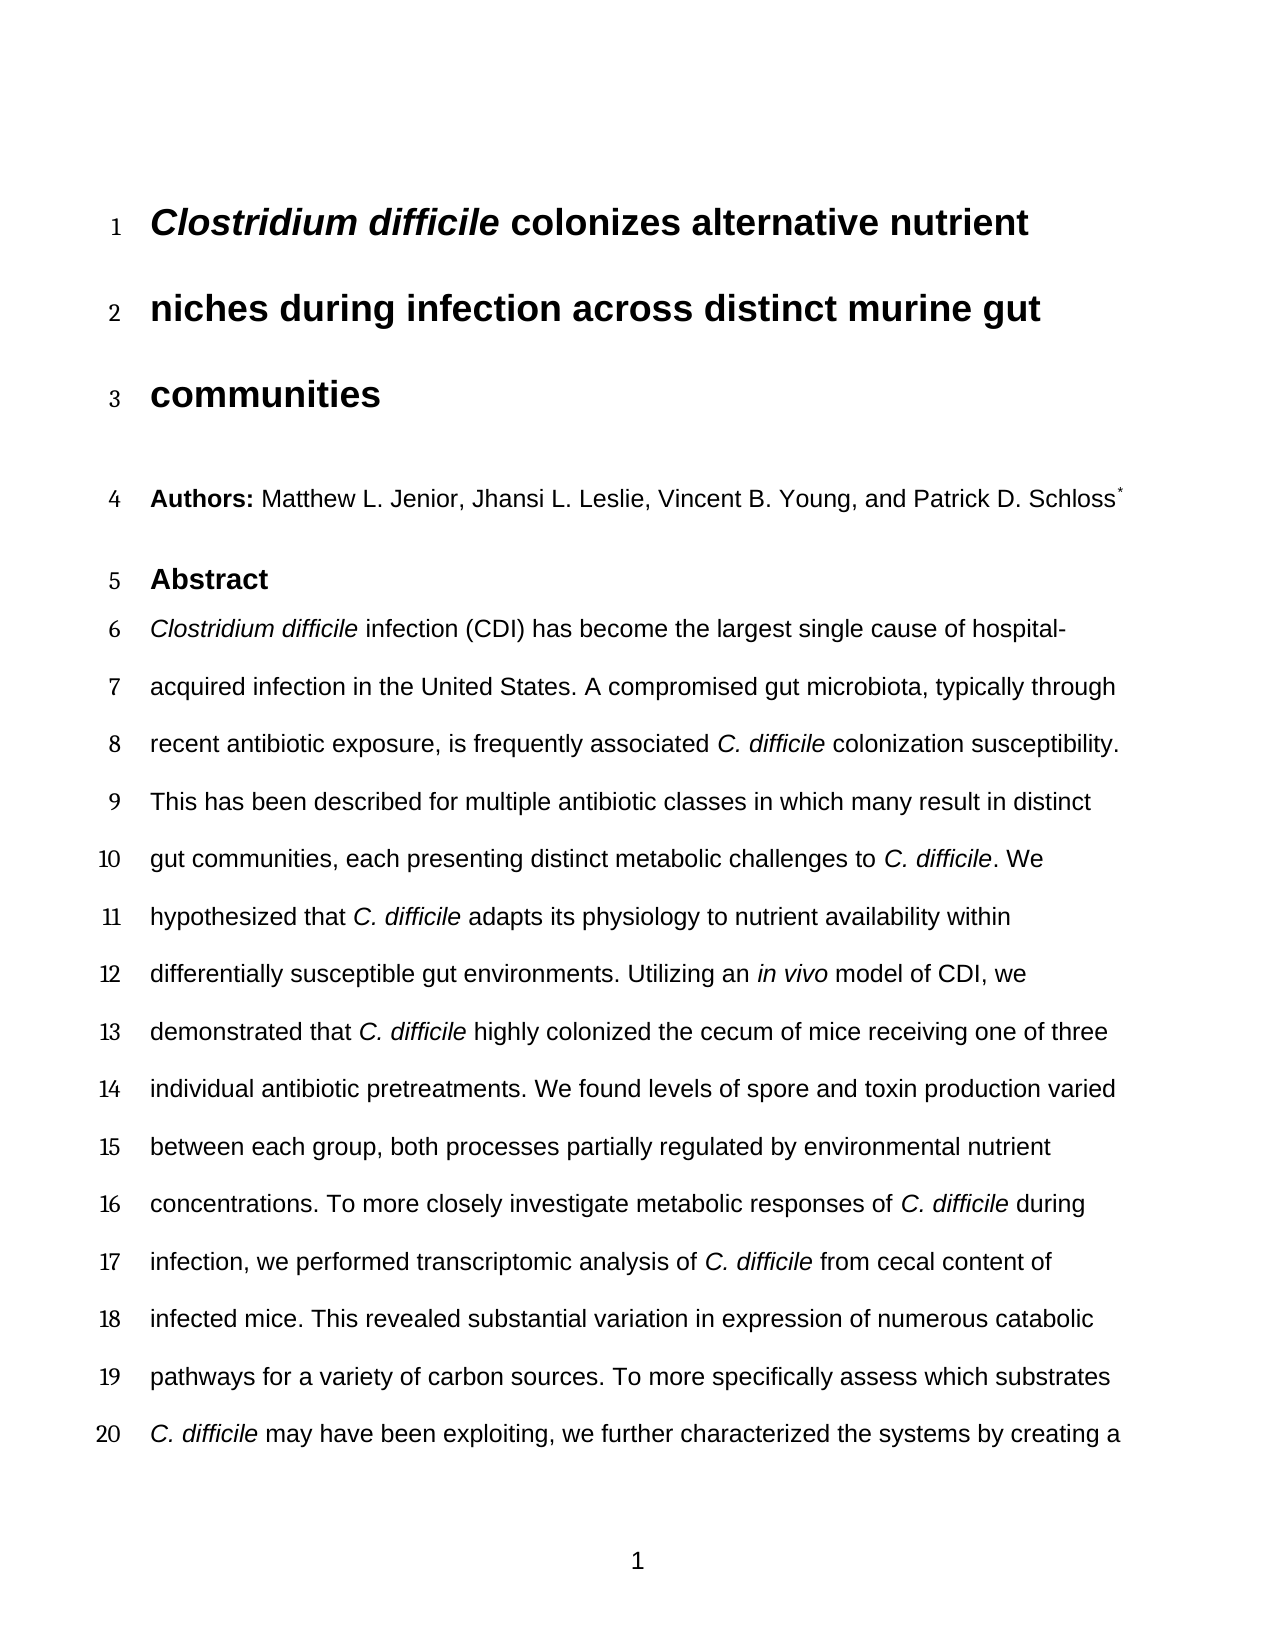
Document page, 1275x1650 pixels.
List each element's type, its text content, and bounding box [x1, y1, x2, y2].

subtitle Abstract [150, 562, 1125, 596]
title Clostridium difficile colonizes alternative nutrient niches during infection across distinct murine gut communities [150, 200, 1125, 416]
